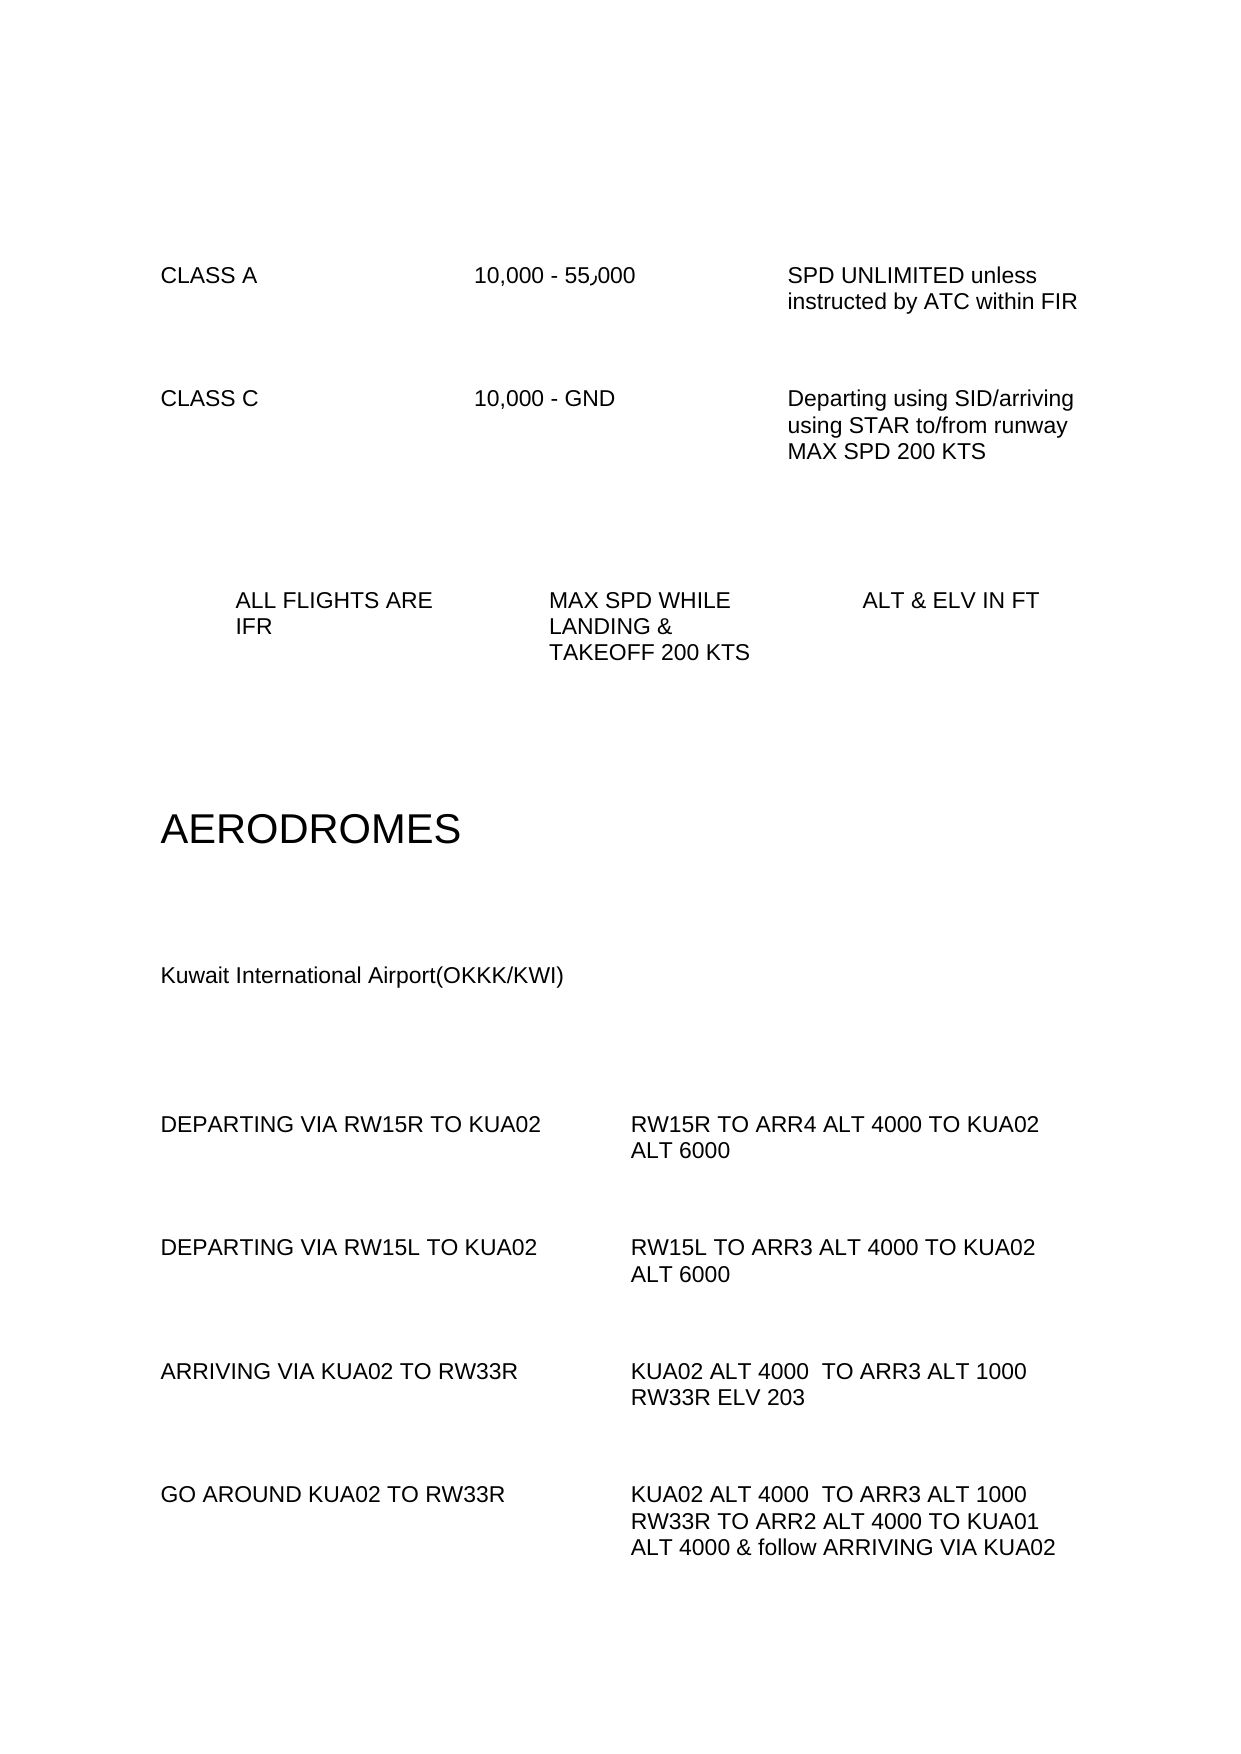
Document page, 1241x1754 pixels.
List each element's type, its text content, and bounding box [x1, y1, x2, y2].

table_cell ARRIVING VIA KUA02 TO RW33R [150, 1322, 620, 1446]
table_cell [620, 1446, 1090, 1571]
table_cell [150, 1446, 620, 1571]
table_cell DEPARTING VIA RW15L TO KUA02 [150, 1199, 620, 1322]
table_header DEPARTING VIA RW15R TO KUA02 [150, 1075, 620, 1199]
table_cell RW15L TO ARR3 ALT 4000 TO KUA02 ALT 6000 [620, 1199, 1090, 1322]
table_header RW15R TO ARR4 ALT 4000 TO KUA02 ALT 6000 [620, 1075, 1090, 1199]
table_cell KUA02 ALT 4000 TO ARR3 ALT 1000 RW33R ELV 203 [620, 1322, 1090, 1446]
